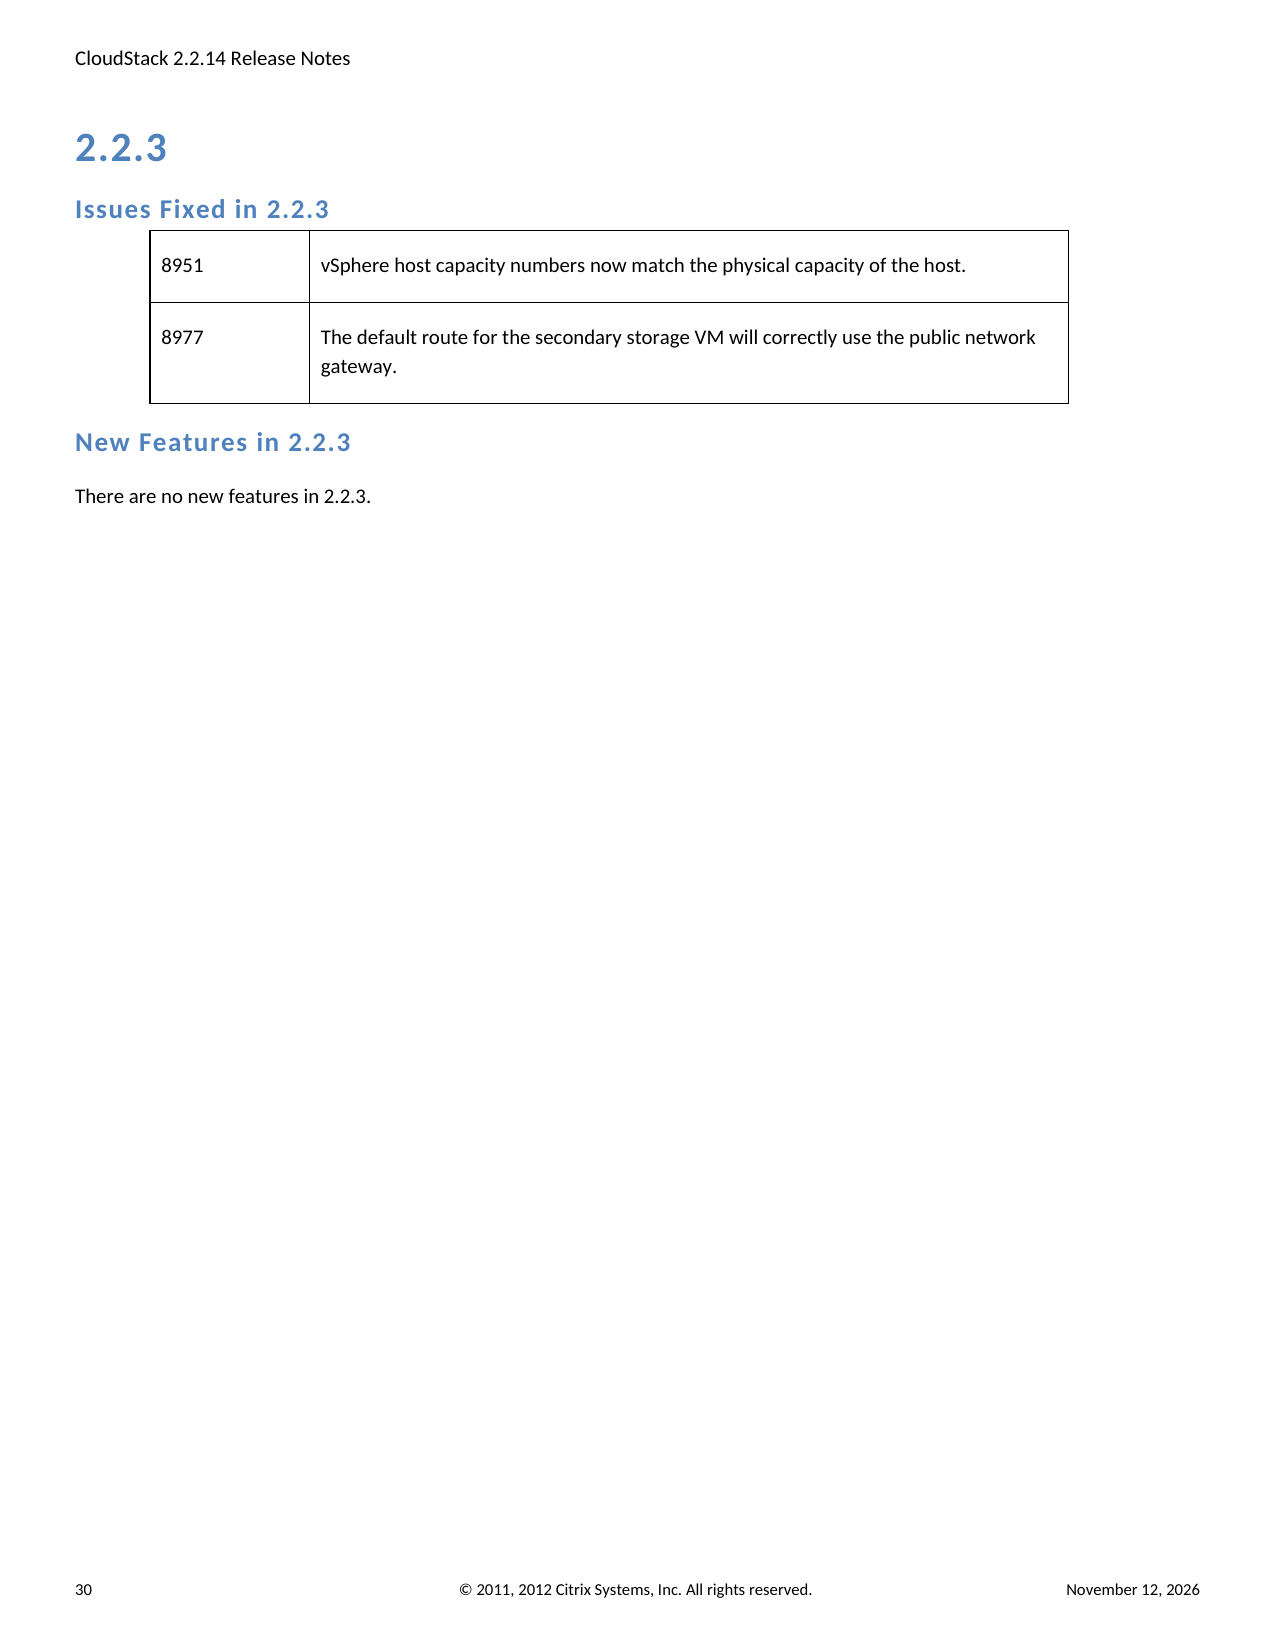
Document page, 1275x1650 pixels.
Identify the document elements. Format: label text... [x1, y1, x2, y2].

text There are no new features in 2.2.3. [75, 483, 1200, 509]
subtitle 2.2.3 [75, 121, 1200, 172]
subtitle New Features in 2.2.3 [75, 425, 1200, 458]
table_cell 8977 [151, 303, 309, 403]
table_header 8951 [151, 231, 309, 302]
table_header vSphere host capacity numbers now match the physical capacity of the host. [310, 231, 1068, 302]
subtitle Issues Fixed in 2.2.3 [75, 192, 1200, 226]
table_cell The default route for the secondary storage VM will correctly use the public network gateway. [310, 303, 1068, 403]
